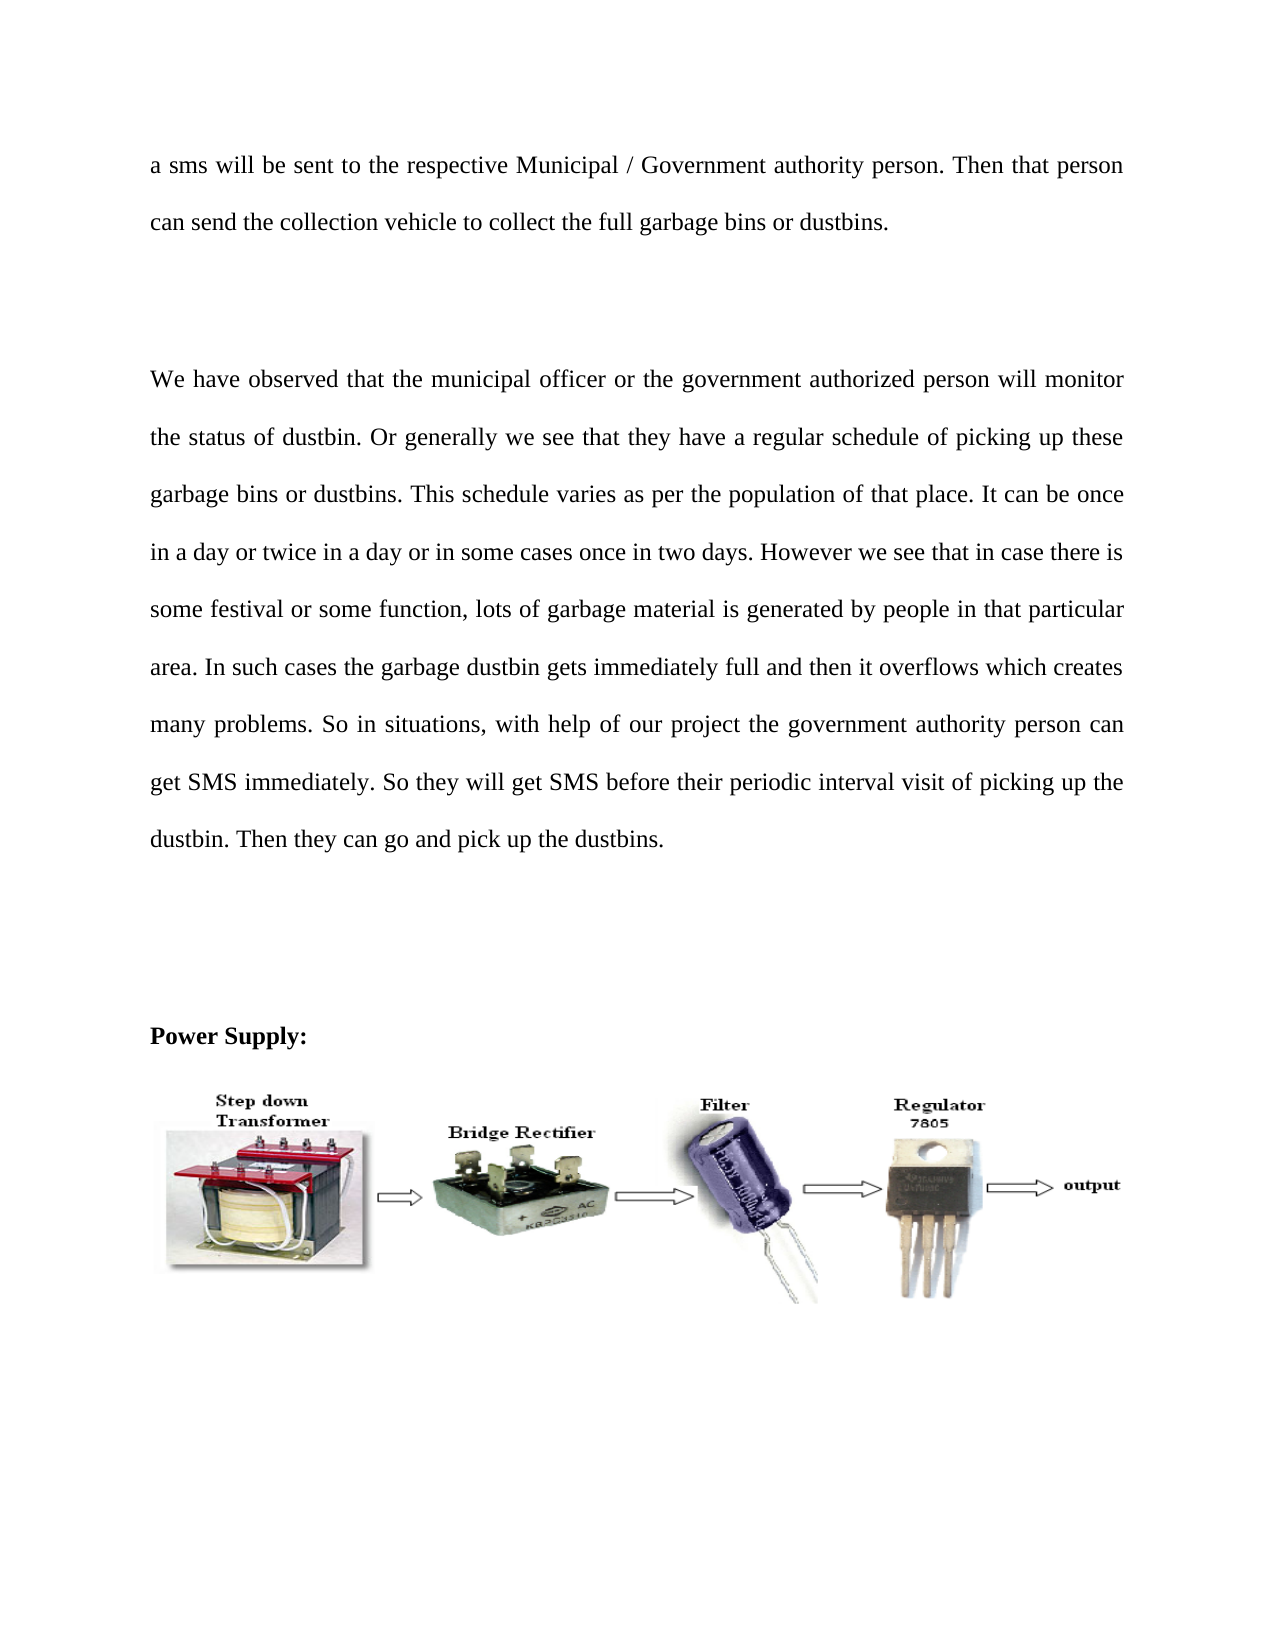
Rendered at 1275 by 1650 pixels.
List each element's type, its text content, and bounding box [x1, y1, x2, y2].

text We have observed that the municipal officer or the government authorized person will monitor the status of dustbin. Or generally we see that they have a regular schedule of picking up these garbage bins or dustbins. This schedule varies as per the population of that place. It can be once in a day or twice in a day or in some cases once in two days. However we see that in case there is some festival or some function, lots of garbage material is generated by people in that particular area. In such cases the garbage dustbin gets immediately full and then it overflows which creates many problems. So in situations, with help of our project the government authority person can get SMS immediately. So they will get SMS before their periodic interval visit of picking up the dustbin. Then they can go and pick up the dustbins. [150, 364, 1125, 853]
text Power Supply: [150, 1021, 1125, 1050]
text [150, 150, 1125, 236]
picture [150, 1085, 1125, 1309]
